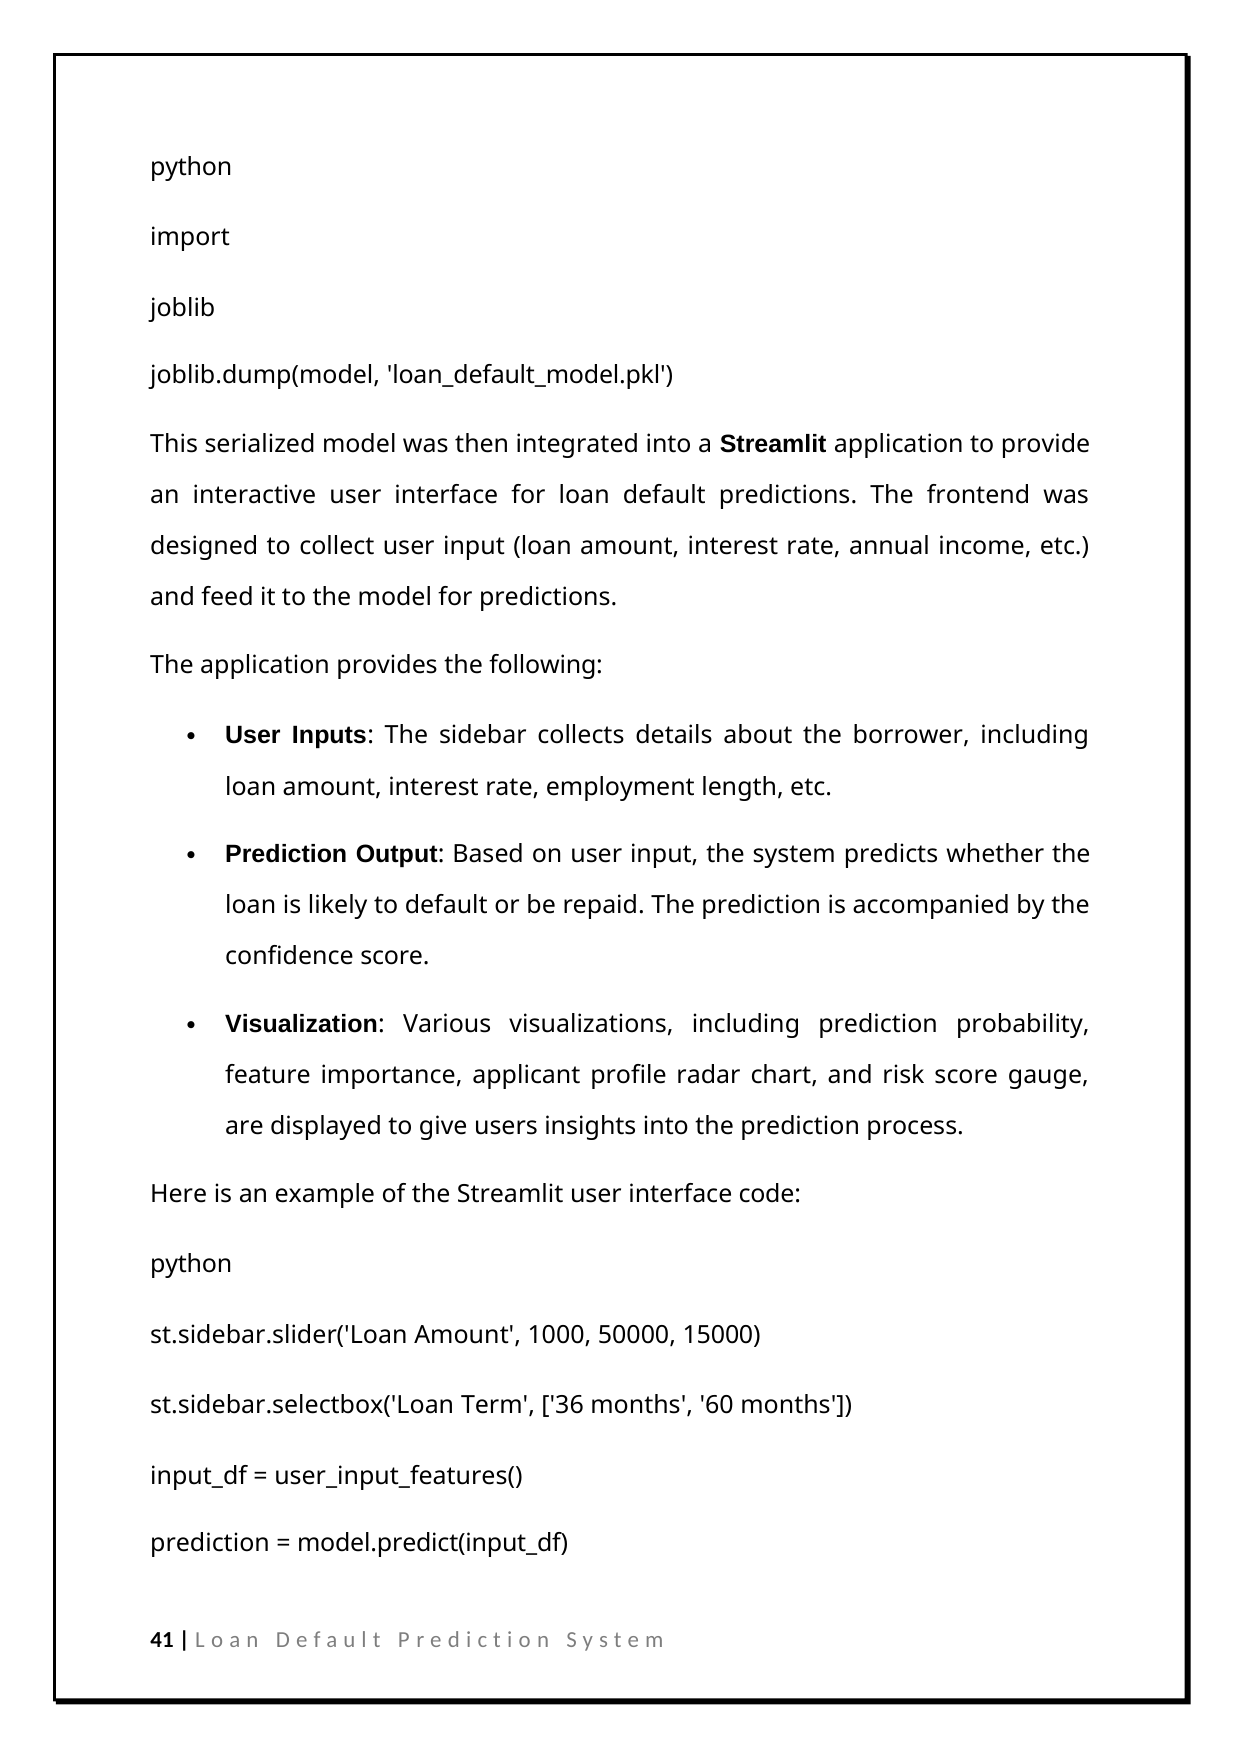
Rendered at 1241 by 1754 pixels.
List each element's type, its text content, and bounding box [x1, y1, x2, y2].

text prediction = model.predict(input_df) [150, 1528, 1107, 1557]
text st.sidebar.selectbox('Loan Term', ['36 months', '60 months']) input_df = user_input_features() [150, 1387, 886, 1492]
list Prediction Output: Based on user input, the system predicts whether the loan is likely to default or be repaid. The prediction is accompanied by the confidence score. [187, 836, 1090, 972]
text This serialized model was then integrated into a Streamlit application to provide an interactive user interface for loan default predictions. The frontend was designed to collect user input (loan amount, interest rate, annual income, etc.) and feed it to the model for predictions. [150, 426, 1091, 613]
list User Inputs: The sidebar collects details about the borrower, including loan amount, interest rate, employment length, etc. [187, 717, 1090, 802]
text Here is an example of the Streamlit user interface code: [150, 1175, 1107, 1209]
text st.sidebar.slider('Loan Amount', 1000, 50000, 15000) [150, 1316, 1107, 1350]
text The application provides the following: [150, 647, 1107, 681]
text joblib.dump(model, 'loan_default_model.pkl') [150, 361, 1107, 389]
list Visualization: Various visualizations, including prediction probability, feature importance, applicant profile radar chart, and risk score gauge, are displayed to give users insights into the prediction process. [187, 1006, 1090, 1142]
text python import joblib [150, 148, 291, 324]
text python [150, 1246, 1107, 1280]
